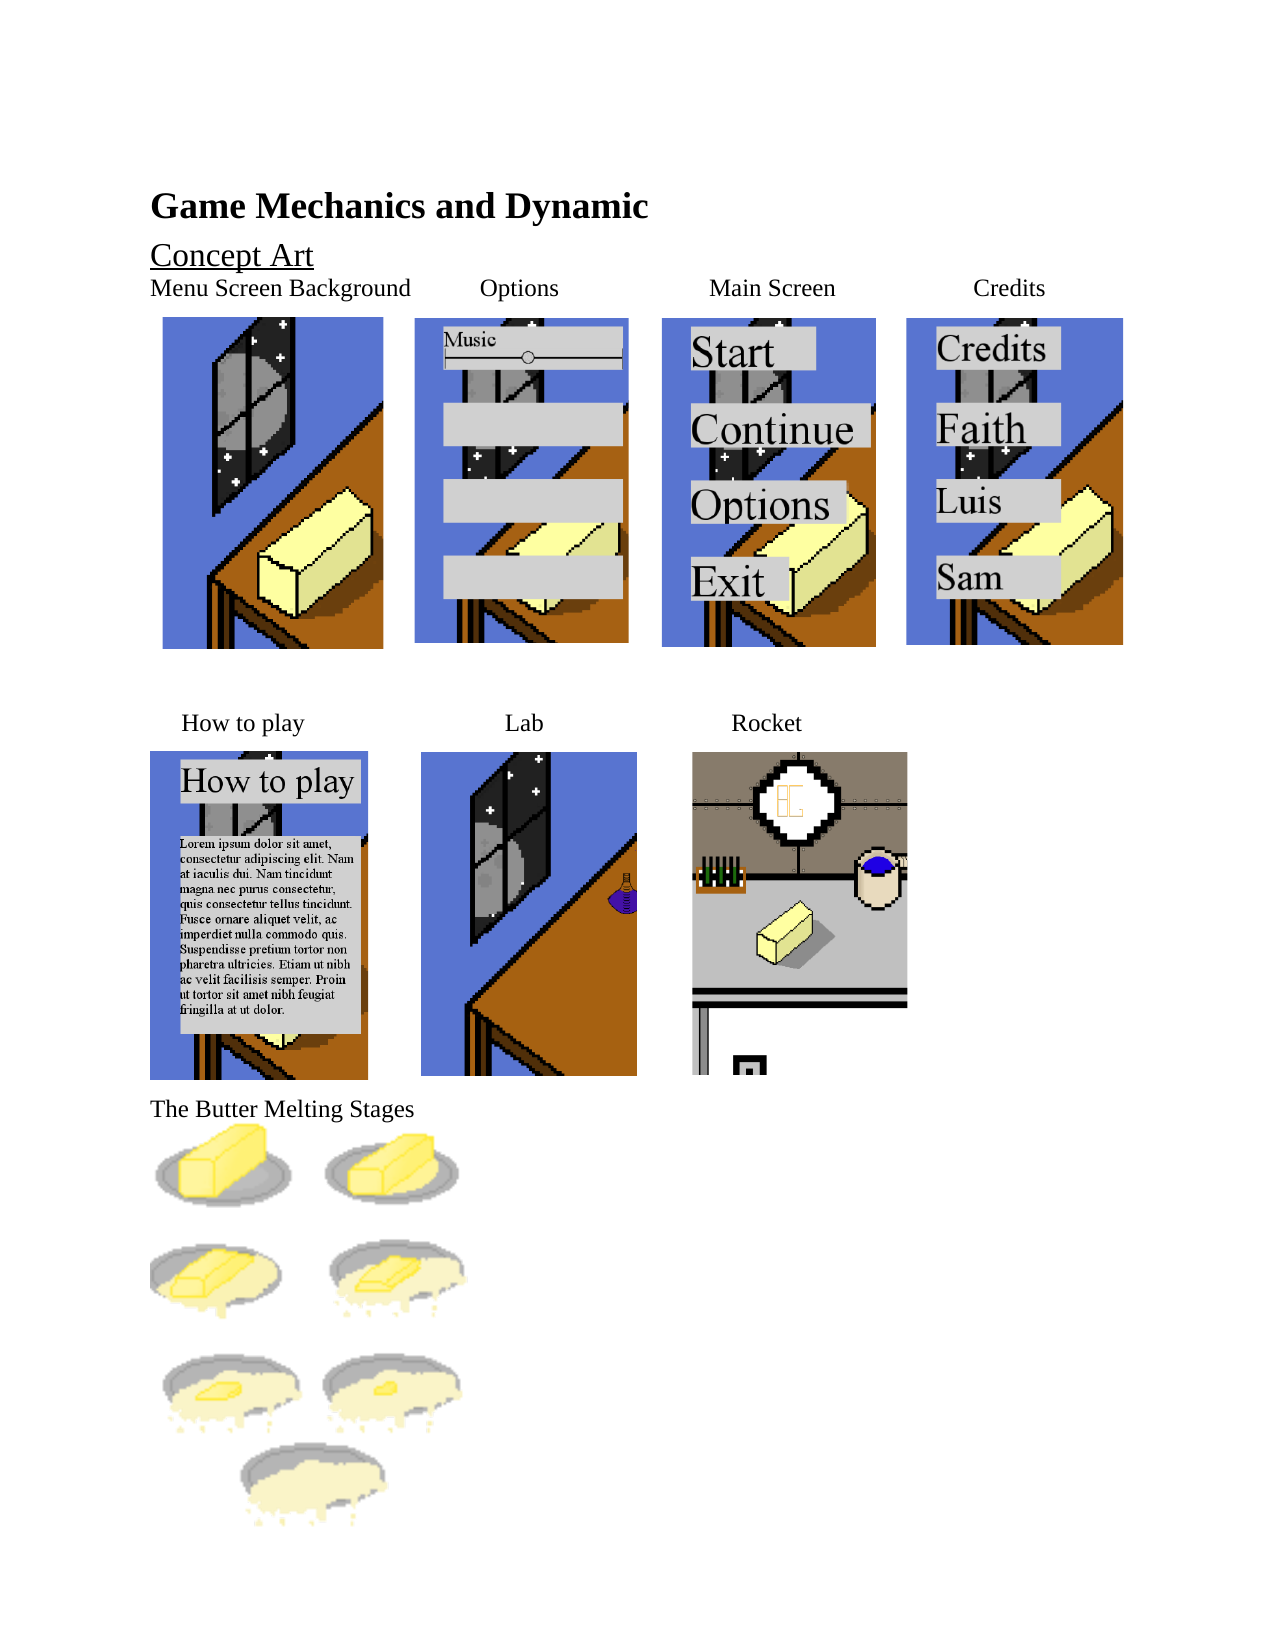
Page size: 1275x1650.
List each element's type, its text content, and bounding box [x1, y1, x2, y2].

picture [660, 318, 876, 643]
picture [906, 318, 1124, 645]
picture [150, 1123, 482, 1537]
picture [421, 752, 637, 1076]
subtitle Game Mechanics and Dynamic [150, 183, 1125, 226]
picture [413, 318, 629, 640]
text Menu Screen Background Options Main Screen Credits [150, 273, 1125, 302]
picture [161, 317, 383, 649]
text How to play Lab Rocket [150, 708, 1125, 737]
picture [692, 752, 908, 1075]
picture [150, 751, 369, 1080]
text The Butter Melting Stages [150, 1094, 1125, 1123]
subtitle Concept Art [150, 235, 1125, 273]
